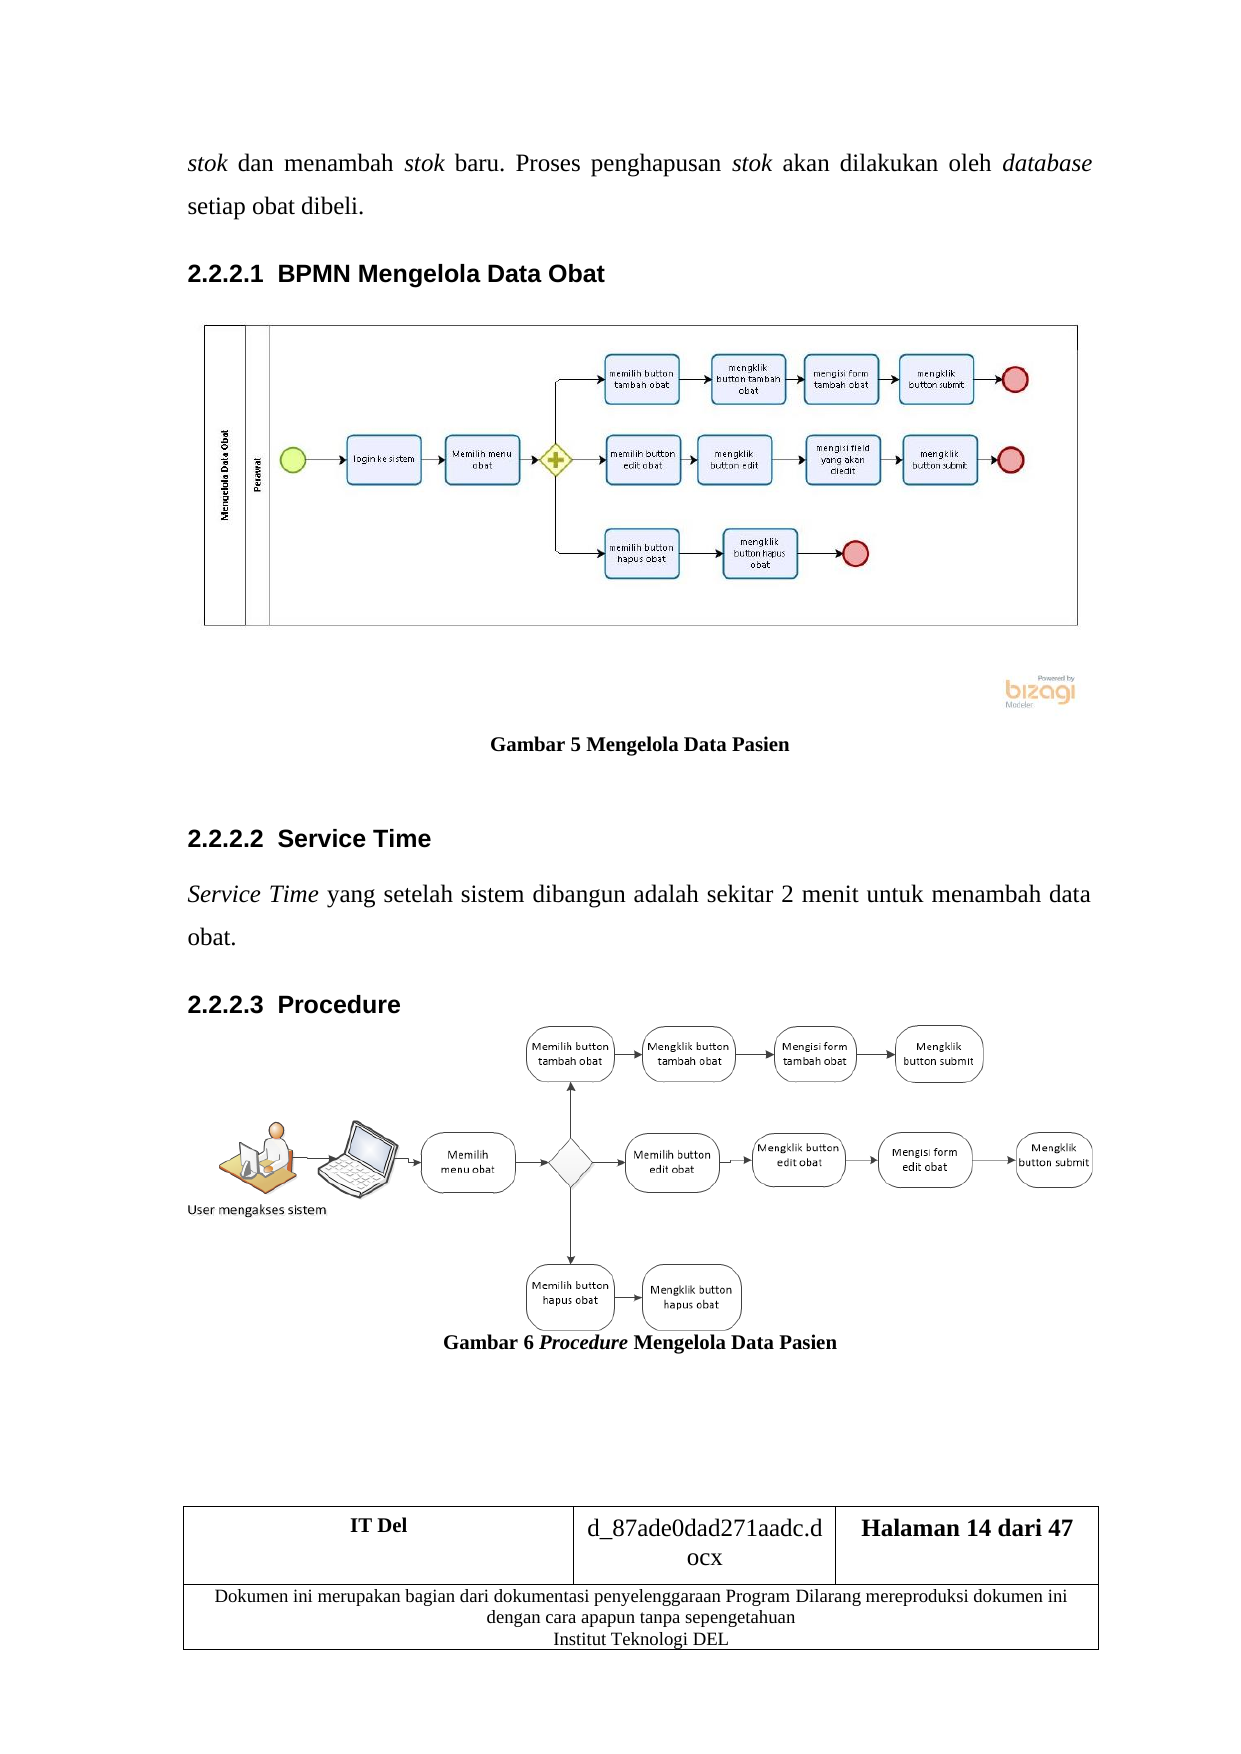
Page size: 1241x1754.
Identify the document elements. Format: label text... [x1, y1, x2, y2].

picture [187, 1025, 1093, 1331]
text Gambar 6 Procedure Mengelola Data Pasien [187, 1331, 1092, 1354]
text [187, 148, 1092, 219]
picture [187, 308, 1093, 717]
text Service Time yang setelah sistem dibangun adalah sekitar 2 menit untuk menambah data obat. [187, 879, 1092, 951]
text Gambar 5 Mengelola Data Pasien [187, 731, 1092, 756]
subtitle Procedure [187, 991, 1092, 1019]
subtitle Service Time [187, 824, 1092, 852]
subtitle BPMN Mengelola Data Obat [187, 259, 1092, 288]
